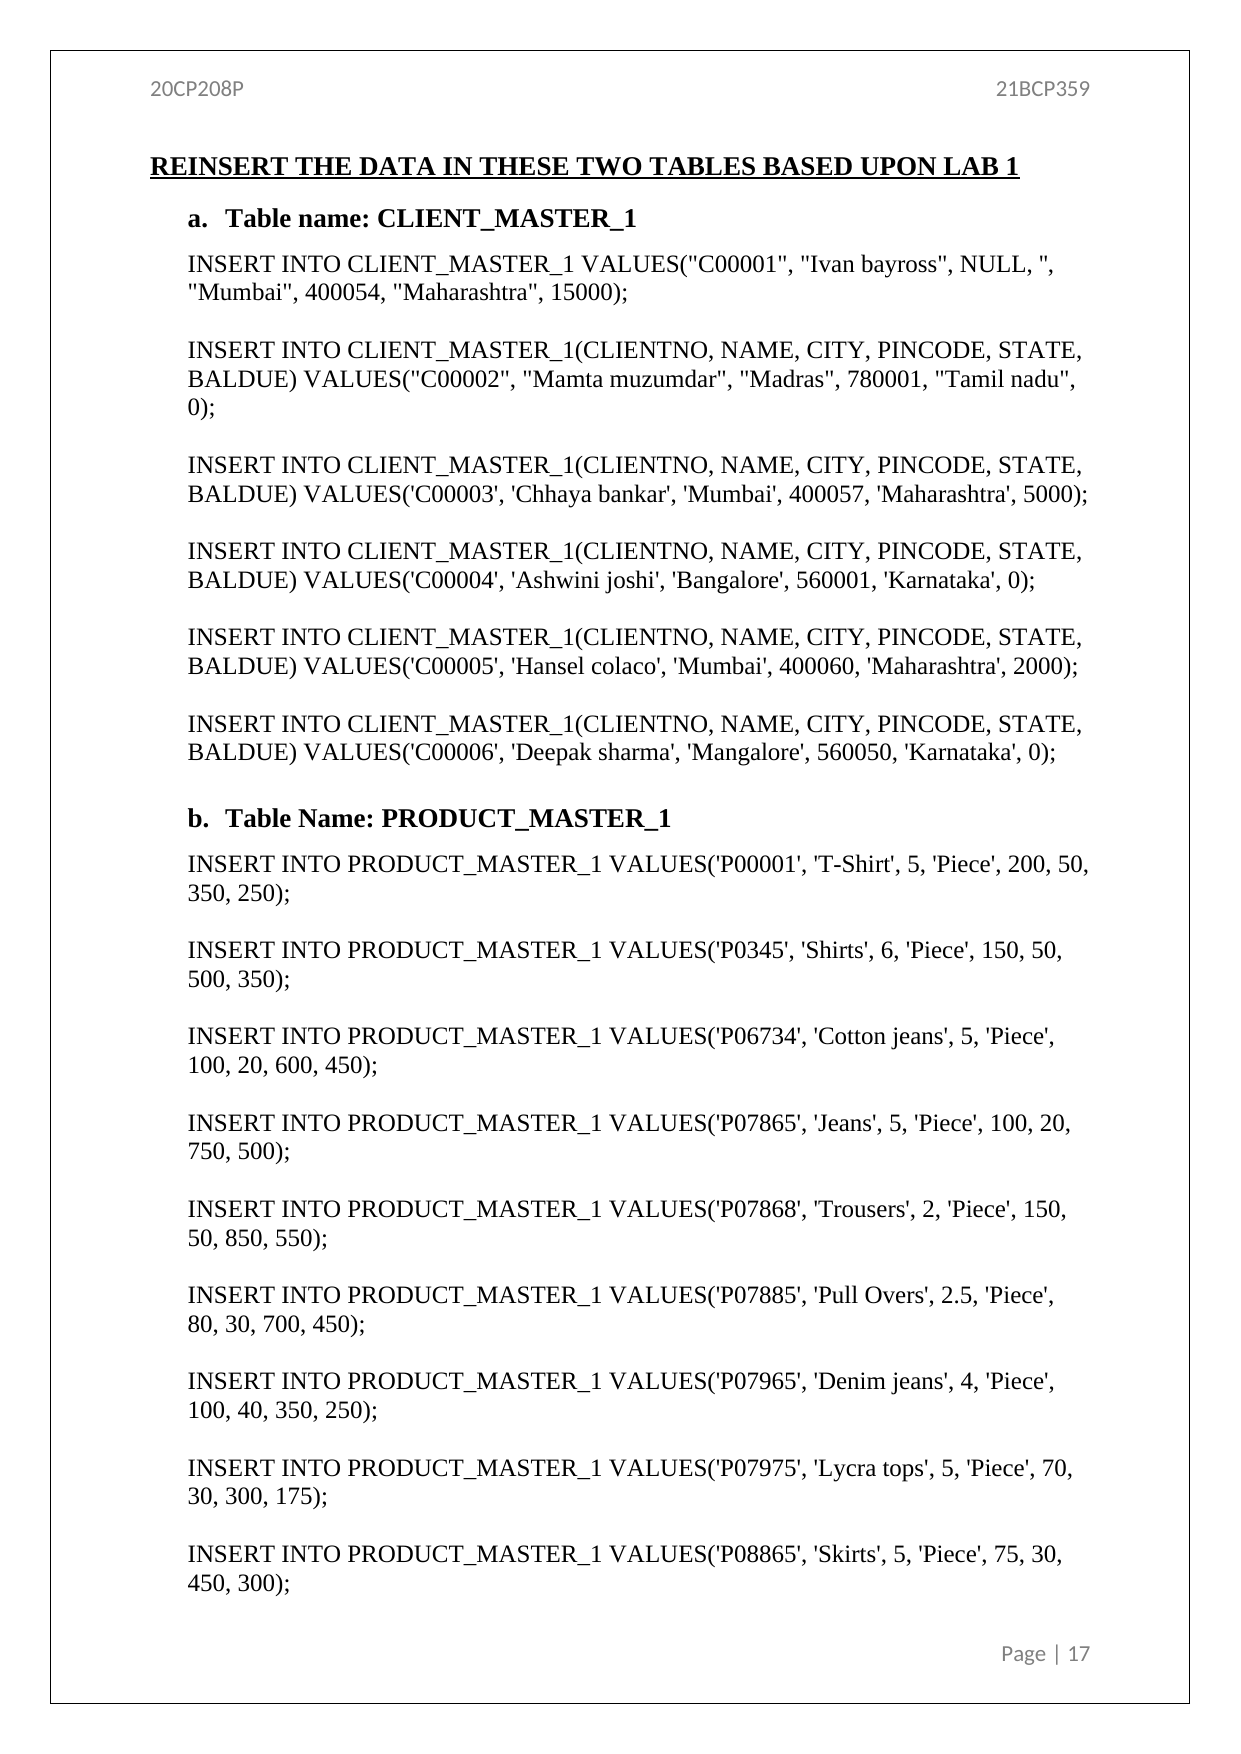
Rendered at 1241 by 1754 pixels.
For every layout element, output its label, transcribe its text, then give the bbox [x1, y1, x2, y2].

list INSERT INTO PRODUCT_MASTER_1 VALUES('P07865', 'Jeans', 5, 'Piece', 100, 20, 750, 500); [187, 1108, 1090, 1165]
list Table name: CLIENT_MASTER_1 [187, 202, 1090, 233]
list INSERT INTO CLIENT_MASTER_1(CLIENTNO, NAME, CITY, PINCODE, STATE, BALDUE) VALUES("C00002", "Mamta muzumdar", "Madras", 780001, "Tamil nadu", 0); [187, 335, 1090, 421]
list INSERT INTO PRODUCT_MASTER_1 VALUES('P00001', 'T-Shirt', 5, 'Piece', 200, 50, 350, 250); [187, 849, 1090, 906]
list INSERT INTO CLIENT_MASTER_1(CLIENTNO, NAME, CITY, PINCODE, STATE, BALDUE) VALUES('C00006', 'Deepak sharma', 'Mangalore', 560050, 'Karnataka', 0); [187, 709, 1090, 766]
list INSERT INTO PRODUCT_MASTER_1 VALUES('P07975', 'Lycra tops', 5, 'Piece', 70, 30, 300, 175); [187, 1453, 1090, 1510]
list INSERT INTO PRODUCT_MASTER_1 VALUES('P07965', 'Denim jeans', 4, 'Piece', 100, 40, 350, 250); [187, 1366, 1090, 1424]
list INSERT INTO PRODUCT_MASTER_1 VALUES('P08865', 'Skirts', 5, 'Piece', 75, 30, 450, 300); [187, 1539, 1090, 1596]
list INSERT INTO CLIENT_MASTER_1 VALUES("C00001", "Ivan bayross", NULL, '', "Mumbai", 400054, "Maharashtra", 15000); [187, 249, 1090, 306]
list INSERT INTO PRODUCT_MASTER_1 VALUES('P07885', 'Pull Overs', 2.5, 'Piece', 80, 30, 700, 450); [187, 1280, 1090, 1338]
list INSERT INTO CLIENT_MASTER_1(CLIENTNO, NAME, CITY, PINCODE, STATE, BALDUE) VALUES('C00003', 'Chhaya bankar', 'Mumbai', 400057, 'Maharashtra', 5000); [187, 450, 1090, 507]
list INSERT INTO PRODUCT_MASTER_1 VALUES('P07868', 'Trousers', 2, 'Piece', 150, 50, 850, 550); [187, 1194, 1090, 1251]
text REINSERT THE DATA IN THESE TWO TABLES BASED UPON LAB 1 [150, 150, 1090, 181]
list INSERT INTO CLIENT_MASTER_1(CLIENTNO, NAME, CITY, PINCODE, STATE, BALDUE) VALUES('C00004', 'Ashwini joshi', 'Bangalore', 560001, 'Karnataka', 0); [187, 536, 1090, 594]
list INSERT INTO PRODUCT_MASTER_1 VALUES('P06734', 'Cotton jeans', 5, 'Piece', 100, 20, 600, 450); [187, 1021, 1090, 1079]
list INSERT INTO PRODUCT_MASTER_1 VALUES('P0345', 'Shirts', 6, 'Piece', 150, 50, 500, 350); [187, 935, 1090, 993]
list INSERT INTO CLIENT_MASTER_1(CLIENTNO, NAME, CITY, PINCODE, STATE, BALDUE) VALUES('C00005', 'Hansel colaco', 'Mumbai', 400060, 'Maharashtra', 2000); [187, 622, 1090, 680]
list Table Name: PRODUCT_MASTER_1 [187, 802, 1090, 833]
